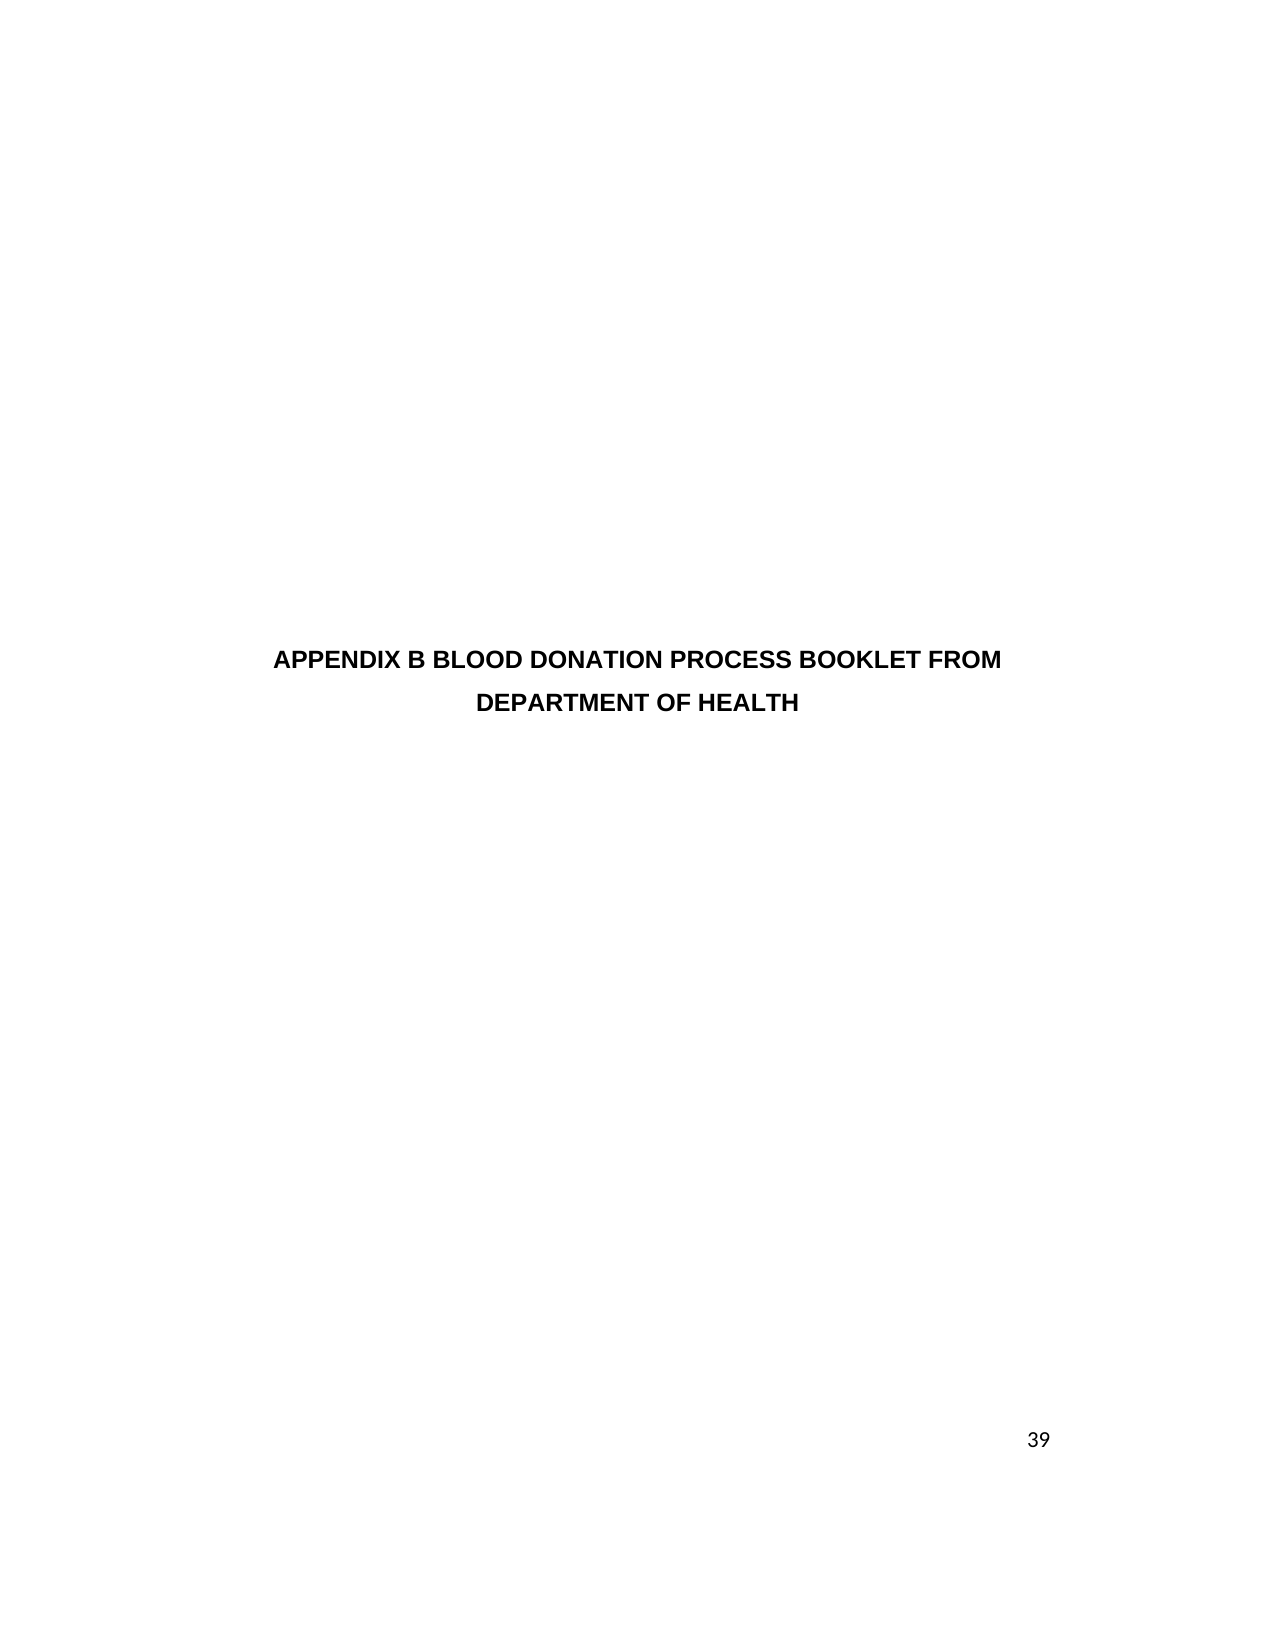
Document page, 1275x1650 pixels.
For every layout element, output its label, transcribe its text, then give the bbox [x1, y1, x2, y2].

text APPENDIX B BLOOD DONATION PROCESS BOOKLET FROM DEPARTMENT OF HEALTH [225, 645, 1050, 717]
